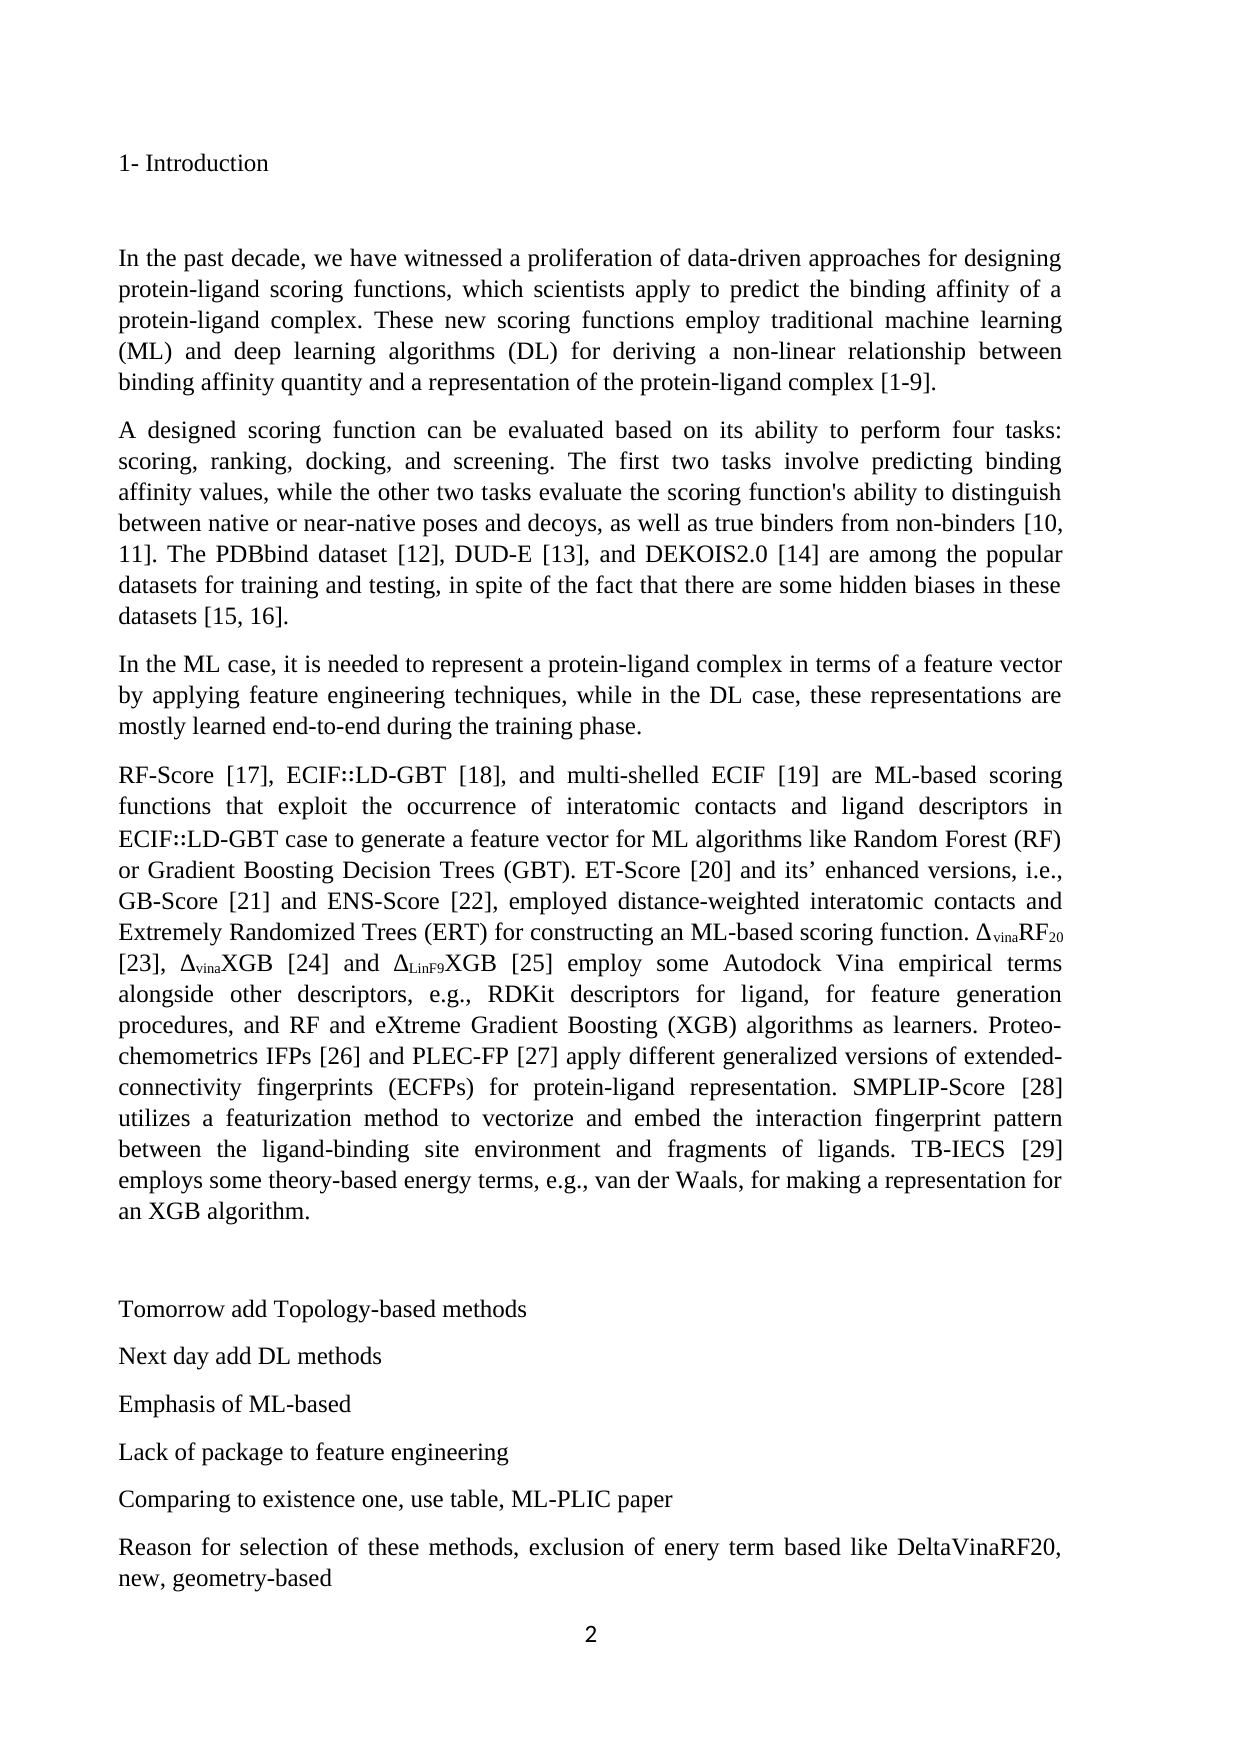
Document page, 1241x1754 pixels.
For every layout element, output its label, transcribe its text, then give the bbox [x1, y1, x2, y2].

text In the past decade, we have witnessed a proliferation of data-driven approaches for designing protein-ligand scoring functions, which scientists apply to predict the binding affinity of a protein-ligand complex. These new scoring functions employ traditional machine learning (ML) and deep learning algorithms (DL) for deriving a non-linear relationship between binding affinity quantity and a representation of the protein-ligand complex [1-9]. [118, 243, 1063, 396]
text A designed scoring function can be evaluated based on its ability to perform four tasks: scoring, ranking, docking, and screening. The first two tasks involve predicting binding affinity values, while the other two tasks evaluate the scoring function's ability to distinguish between native or near-native poses and decoys, as well as true binders from non-binders [10, 11]. The PDBbind dataset [12], DUD-E [13], and DEKOIS2.0 [14] are among the popular datasets for training and testing, in spite of the fact that there are some hidden biases in these datasets [15, 16]. [118, 415, 1063, 630]
text RF-Score [17], ECIF∷LD-GBT [18], and multi-shelled ECIF [19] are ML-based scoring functions that exploit the occurrence of interatomic contacts and ligand descriptors in ECIF∷LD-GBT case to generate a feature vector for ML algorithms like Random Forest (RF) or Gradient Boosting Decision Trees (GBT). ET-Score [20] and its’ enhanced versions, i.e., GB-Score [21] and ENS-Score [22], employed distance-weighted interatomic contacts and Extremely Randomized Trees (ERT) for constructing an ML-based scoring function. ∆vinaRF20 [23], ∆vinaXGB [24] and ∆LinF9XGB [25] employ some Autodock Vina empirical terms alongside other descriptors, e.g., RDKit descriptors for ligand, for feature generation procedures, and RF and eXtreme Gradient Boosting (XGB) algorithms as learners. Proteo-chemometrics IFPs [26] and PLEC-FP [27] apply different generalized versions of extended-connectivity fingerprints (ECFPs) for protein-ligand representation. SMPLIP-Score [28] utilizes a featurization method to vectorize and embed the interaction fingerprint pattern between the ligand‑binding site environment and fragments of ligands. TB-IECS [29] employs some theory-based energy terms, e.g., van der Waals, for making a representation for an XGB algorithm. [118, 759, 1063, 1225]
text In the ML case, it is needed to represent a protein-ligand complex in terms of a feature vector by applying feature engineering techniques, while in the DL case, these representations are mostly learned end-to-end during the training phase. [118, 649, 1063, 740]
text 1- Introduction [118, 148, 1063, 176]
text Comparing to existence one, use table, ML-PLIC paper [118, 1484, 1063, 1513]
text Emphasis of ML-based [118, 1389, 1063, 1418]
text Reason for selection of these methods, exclusion of enery term based like DeltaVinaRF20, new, geometry-based [118, 1532, 1063, 1592]
text Tomorrow add Topology-based methods [118, 1294, 1063, 1322]
text Lack of package to feature engineering [118, 1437, 1063, 1466]
text Next day add DL methods [118, 1341, 1063, 1370]
